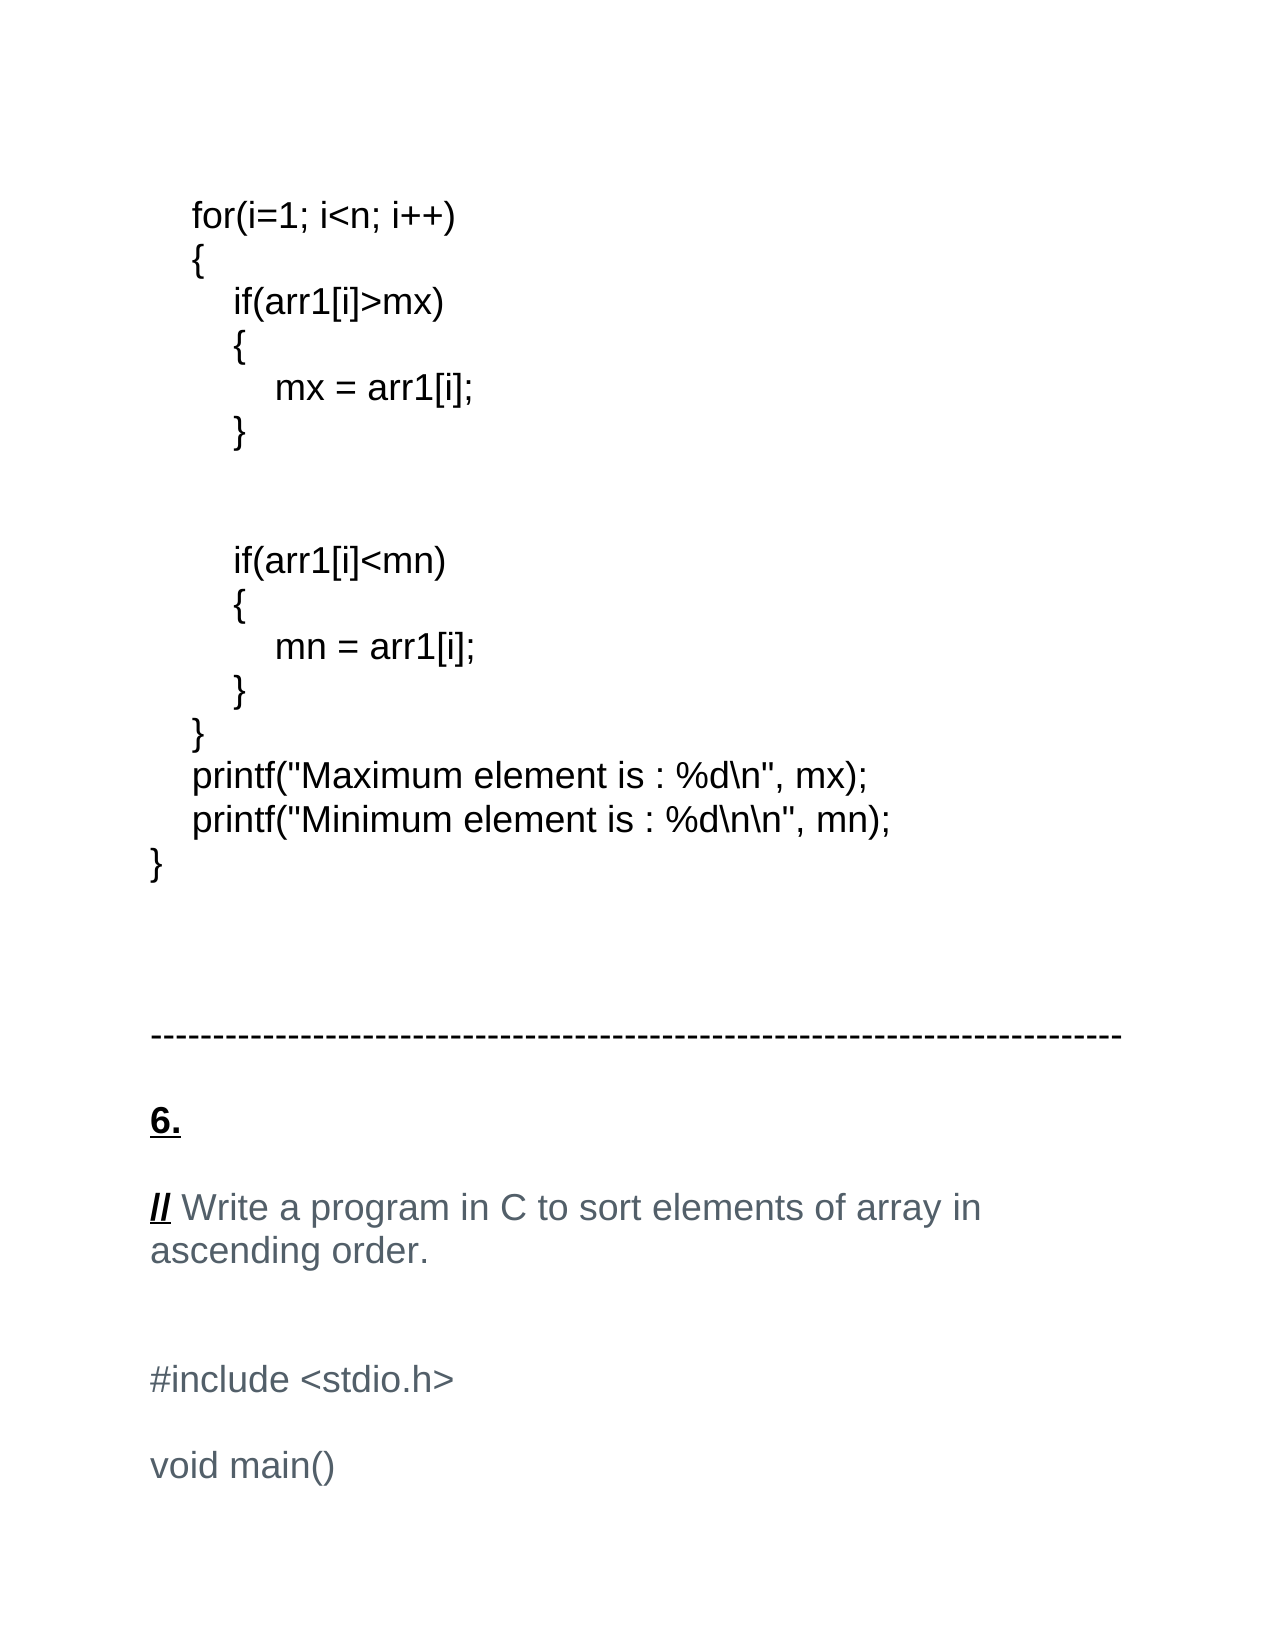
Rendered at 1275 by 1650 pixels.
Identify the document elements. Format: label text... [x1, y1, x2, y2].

text printf("Minimum element is : %d\n\n", mn); [150, 797, 1125, 840]
text mn = arr1[i]; [150, 624, 1125, 667]
text // Write a program in C to sort elements of array in ascending order. [150, 1185, 1125, 1271]
text if(arr1[i]<mn) [150, 538, 1125, 581]
text for(i=1; i<n; i++) [150, 193, 1125, 236]
text { [150, 581, 1125, 624]
text ------------------------------------------------------------------------------ [150, 1012, 1125, 1056]
text } [150, 711, 1125, 754]
text } [150, 409, 1125, 452]
text mx = arr1[i]; [150, 366, 1125, 409]
text } [150, 840, 1125, 883]
text 6. [150, 1099, 1125, 1142]
text printf("Maximum element is : %d\n", mx); [150, 754, 1125, 797]
text void main() [150, 1444, 1125, 1487]
text { [150, 322, 1125, 366]
text } [150, 667, 1125, 711]
text if(arr1[i]>mx) [150, 279, 1125, 322]
text #include <stdio.h> [150, 1357, 1125, 1401]
text { [150, 236, 1125, 279]
